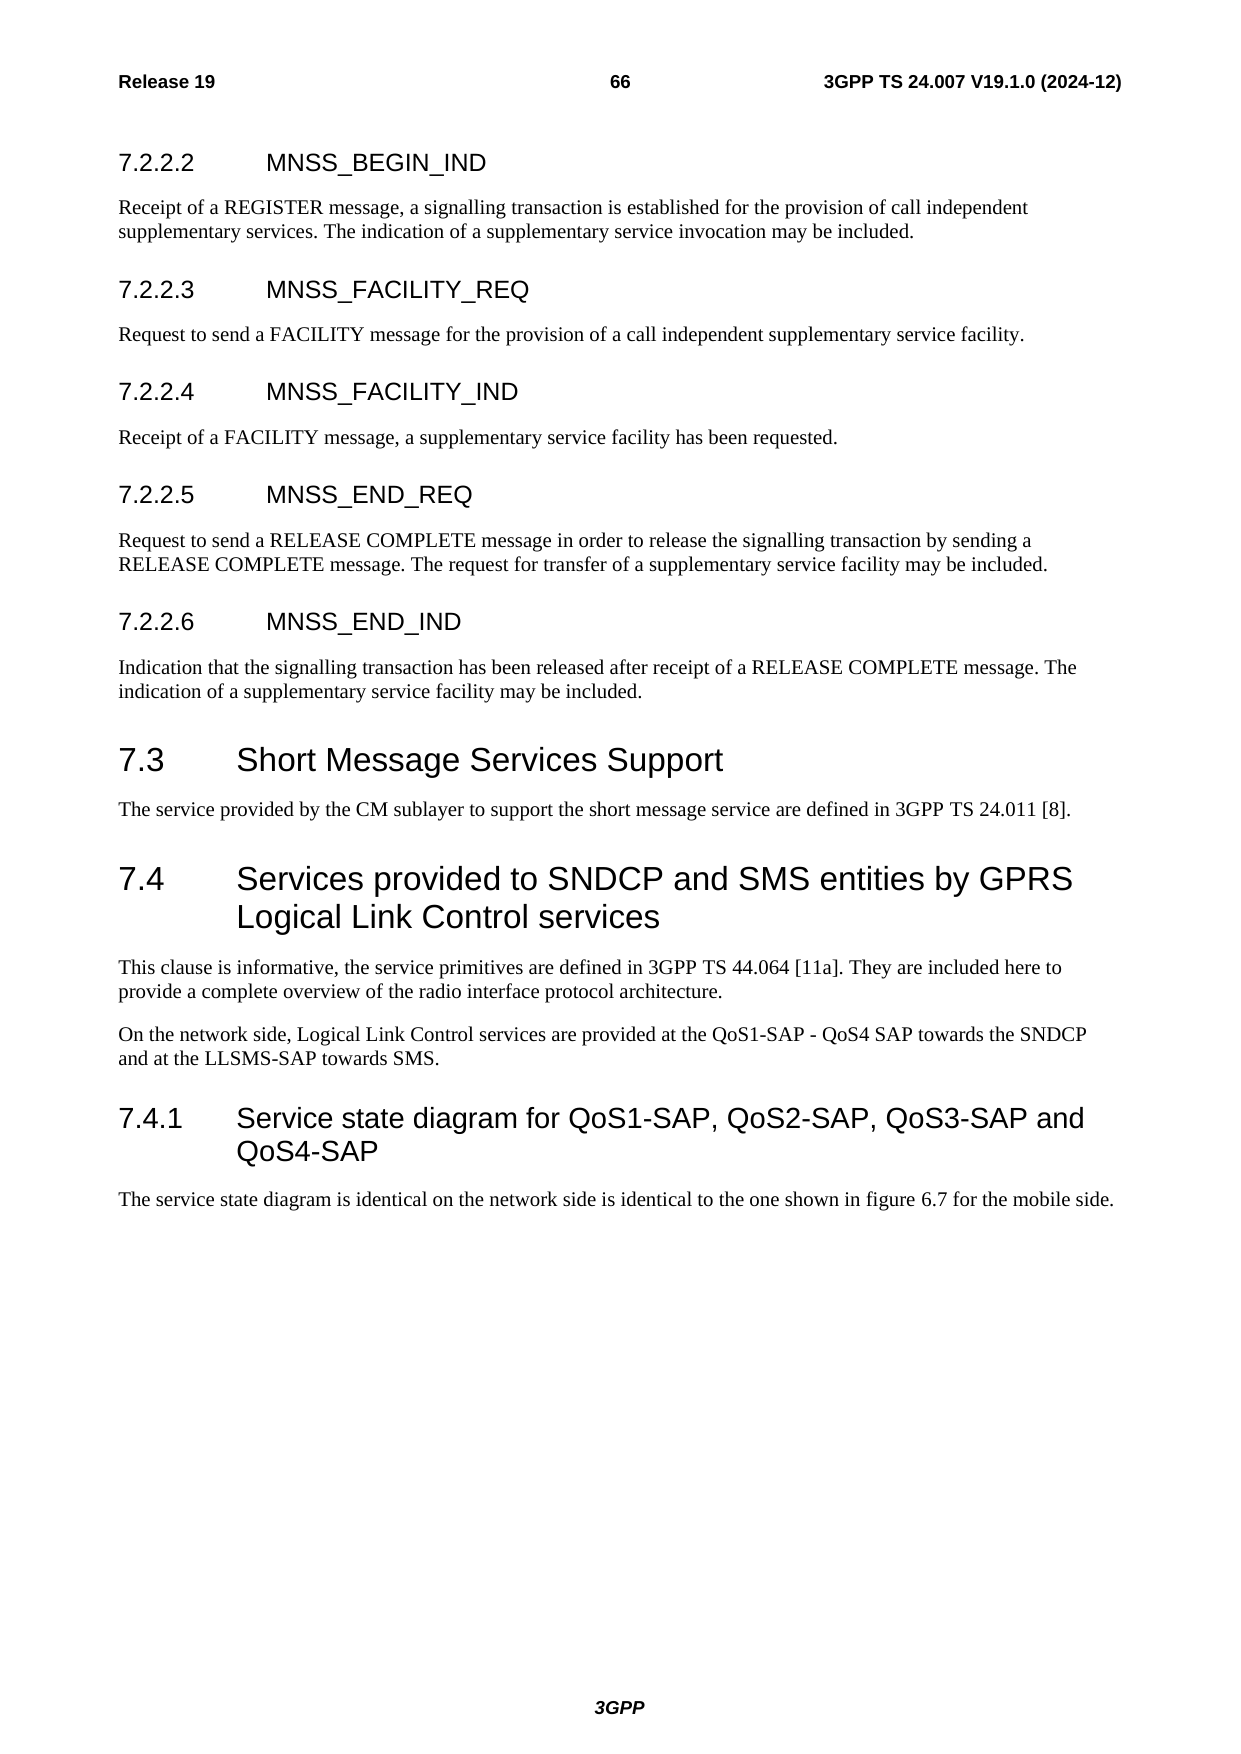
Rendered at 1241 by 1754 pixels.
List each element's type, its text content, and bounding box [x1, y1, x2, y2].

text This clause is informative, the service primitives are defined in 3GPP TS 44.064 [11a]. They are included here to provide a complete overview of the radio interface protocol architecture. [118, 954, 1122, 1003]
subtitle 7.2.2.4 MNSS_FACILITY_IND [118, 377, 1122, 406]
text The service state diagram is identical on the network side is identical to the one shown in figure 6.7 for the mobile side. [118, 1187, 1122, 1211]
subtitle 7.2.2.2 MNSS_BEGIN_IND [118, 148, 1122, 176]
text Request to send a FACILITY message for the provision of a call independent supplementary service facility. [118, 322, 1122, 346]
subtitle 7.2.2.3 MNSS_FACILITY_REQ [118, 274, 1122, 303]
subtitle 7.4 Services provided to SNDCP and SMS entities by GPRS Logical Link Control services [118, 859, 1122, 936]
subtitle 7.2.2.5 MNSS_END_REQ [118, 480, 1122, 509]
text Receipt of a REGISTER message, a signalling transaction is established for the provision of call independent supplementary services. The indication of a supplementary service invocation may be included. [118, 195, 1122, 243]
text Request to send a RELEASE COMPLETE message in order to release the signalling transaction by sending a RELEASE COMPLETE message. The request for transfer of a supplementary service facility may be included. [118, 528, 1122, 576]
text Indication that the signalling transaction has been released after receipt of a RELEASE COMPLETE message. The indication of a supplementary service facility may be included. [118, 654, 1122, 703]
text Receipt of a FACILITY message, a supplementary service facility has been requested. [118, 425, 1122, 449]
text On the network side, Logical Link Control services are provided at the QoS1-SAP - QoS4 SAP towards the SNDCP and at the LLSMS-SAP towards SMS. [118, 1021, 1122, 1069]
text The service provided by the CM sublayer to support the short message service are defined in 3GPP TS 24.011 [8]. [118, 797, 1122, 821]
subtitle 7.2.2.6 MNSS_END_IND [118, 607, 1122, 636]
subtitle 7.3 Short Message Services Support [118, 740, 1122, 779]
subtitle 7.4.1 Service state diagram for QoS1-SAP, QoS2-SAP, QoS3-SAP and QoS4-SAP [118, 1101, 1122, 1168]
